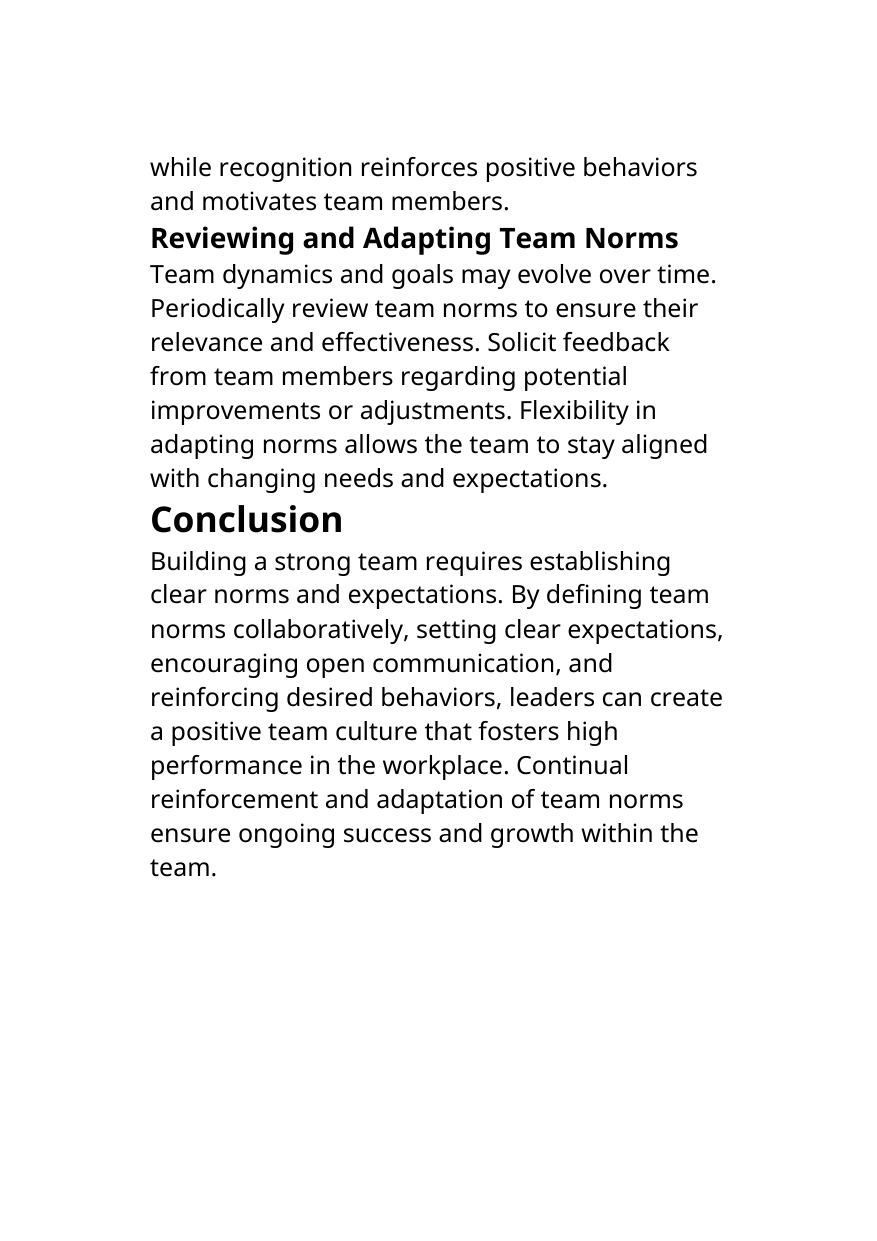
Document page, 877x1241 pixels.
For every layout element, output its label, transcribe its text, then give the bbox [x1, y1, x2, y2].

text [150, 150, 727, 218]
text Team dynamics and goals may evolve over time. Periodically review team norms to ensure their relevance and effectiveness. Solicit feedback from team members regarding potential improvements or adjustments. Flexibility in adapting norms allows the team to stay aligned with changing needs and expectations. [150, 256, 727, 495]
subtitle Conclusion [150, 495, 727, 543]
subtitle Reviewing and Adapting Team Norms [150, 218, 727, 256]
text Building a strong team requires establishing clear norms and expectations. By defining team norms collaboratively, setting clear expectations, encouraging open communication, and reinforcing desired behaviors, leaders can create a positive team culture that fosters high performance in the workplace. Continual reinforcement and adaptation of team norms ensure ongoing success and growth within the team. [150, 543, 727, 884]
